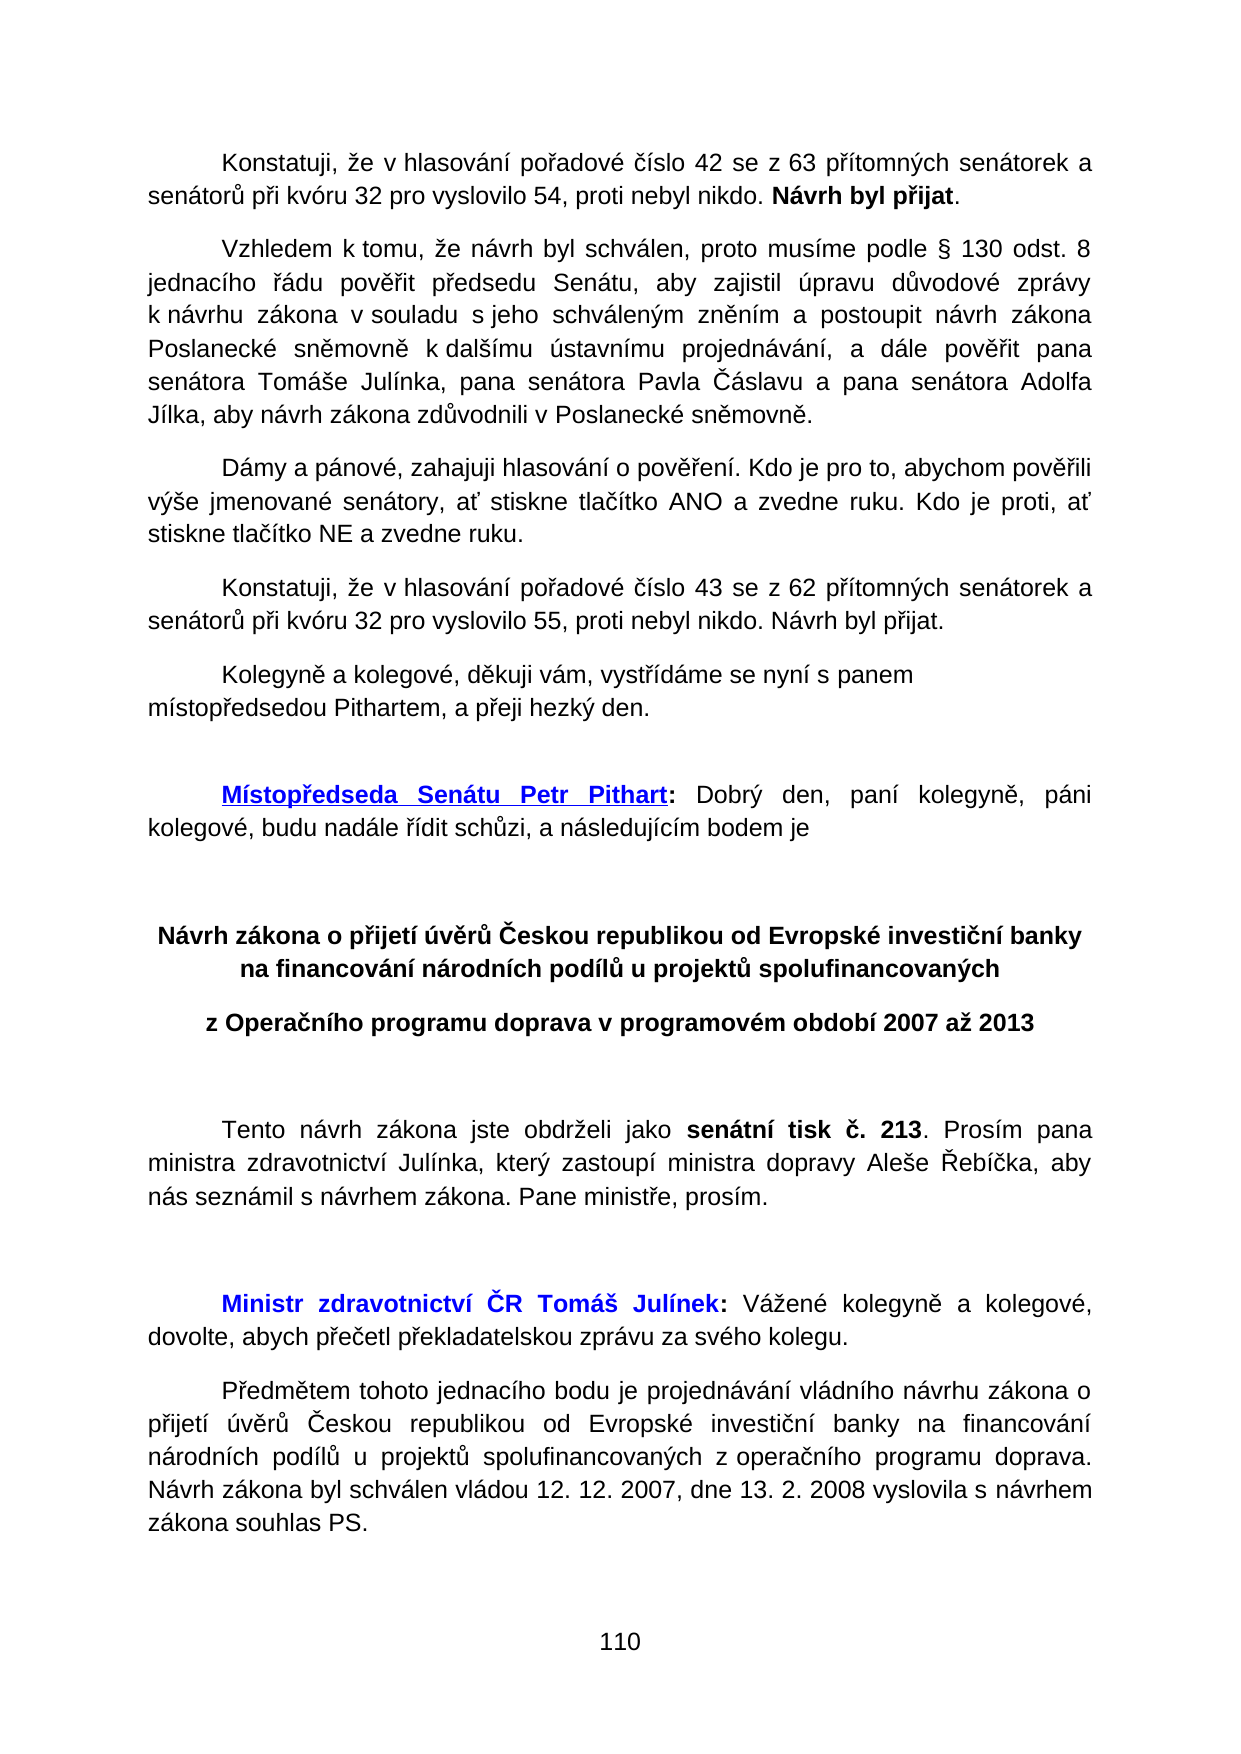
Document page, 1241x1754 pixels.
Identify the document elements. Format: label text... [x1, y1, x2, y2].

text Místopředseda Senátu Petr Pithart: Dobrý den, paní kolegyně, páni kolegové, budu nadále řídit schůzi, a následujícím bodem je [148, 780, 1093, 842]
text Předmětem tohoto jednacího bodu je projednávání vládního návrhu zákona o přijetí úvěrů Českou republikou od Evropské investiční banky na financování národních podílů u projektů spolufinancovaných z operačního programu doprava. Návrh zákona byl schválen vládou , dne vyslovila s návrhem zákona souhlas PS. [148, 1376, 1093, 1537]
text Konstatuji, že v hlasování pořadové číslo 42 se z 63 přítomných senátorek a senátorů při kvóru 32 pro vyslovilo 54, proti nebyl nikdo. Návrh byl přijat. [148, 148, 1093, 209]
text Dámy a pánové, zahajuji hlasování o pověření. Kdo je pro to, abychom pověřili výše jmenované senátory, ať stiskne tlačítko ANO a zvedne ruku. Kdo je proti, ať stiskne tlačítko NE a zvedne ruku. [148, 453, 1093, 548]
text Návrh zákona o přijetí úvěrů Českou republikou od Evropské investiční banky na financování národních podílů u projektů spolufinancovaných [148, 921, 1093, 983]
text Kolegyně a kolegové, děkuji vám, vystřídáme se nyní s panem místopředsedou Pithartem, a přeji hezký den. [148, 660, 1093, 755]
text z Operačního programu doprava v programovém období 2007 až 2013 [148, 1008, 1093, 1036]
text Ministr zdravotnictví ČR Tomáš Julínek: Vážené kolegyně a kolegové, dovolte, abych přečetl překladatelskou zprávu za svého kolegu. [148, 1289, 1093, 1351]
text Tento návrh zákona jste obdrželi jako senátní tisk č. 213. Prosím pana ministra zdravotnictví Julínka, který zastoupí ministra dopravy Aleše Řebíčka, aby nás seznámil s návrhem zákona. Pane ministře, prosím. [148, 1115, 1093, 1210]
text Vzhledem k tomu, že návrh byl schválen, proto musíme podle § 130 odst. 8 jednacího řádu pověřit předsedu Senátu, aby zajistil úpravu důvodové zprávy k návrhu zákona v souladu s jeho schváleným zněním a postoupit návrh zákona Poslanecké sněmovně k dalšímu ústavnímu projednávání, a dále pověřit pana senátora Tomáše Julínka, pana senátora Pavla Čáslavu a pana senátora Adolfa Jílka, aby návrh zákona zdůvodnili v Poslanecké sněmovně. [148, 234, 1093, 428]
text Konstatuji, že v hlasování pořadové číslo 43 se z 62 přítomných senátorek a senátorů při kvóru 32 pro vyslovilo 55, proti nebyl nikdo. Návrh byl přijat. [148, 573, 1093, 635]
